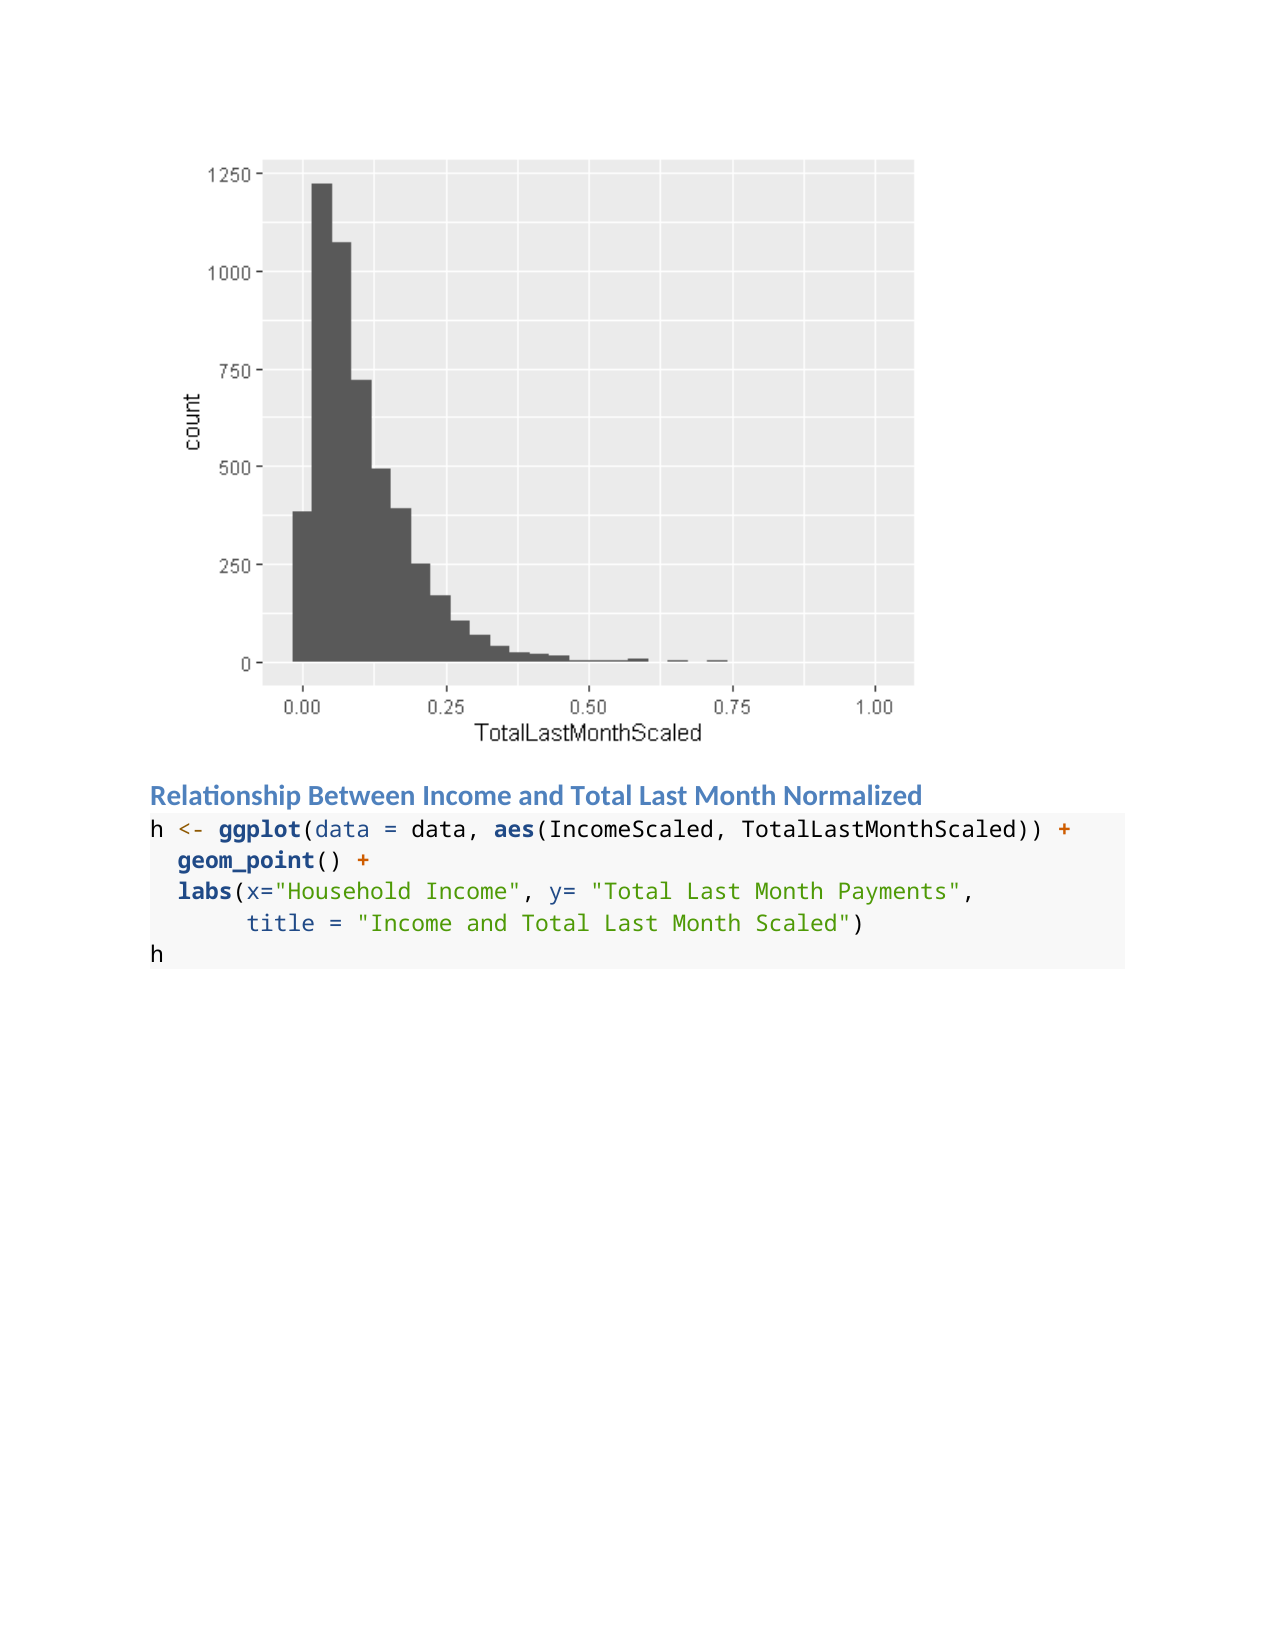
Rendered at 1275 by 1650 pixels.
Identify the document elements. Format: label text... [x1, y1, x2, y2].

picture [168, 150, 927, 757]
text h <- ggplot(data = data, aes(IncomeScaled, TotalLastMonthScaled)) + geom_point() + labs(x="Household Income", y= "Total Last Month Payments", title = "Income and Total Last Month Scaled") h [164, 813, 1125, 969]
subtitle Relationship Between Income and Total Last Month Normalized [150, 777, 1125, 813]
